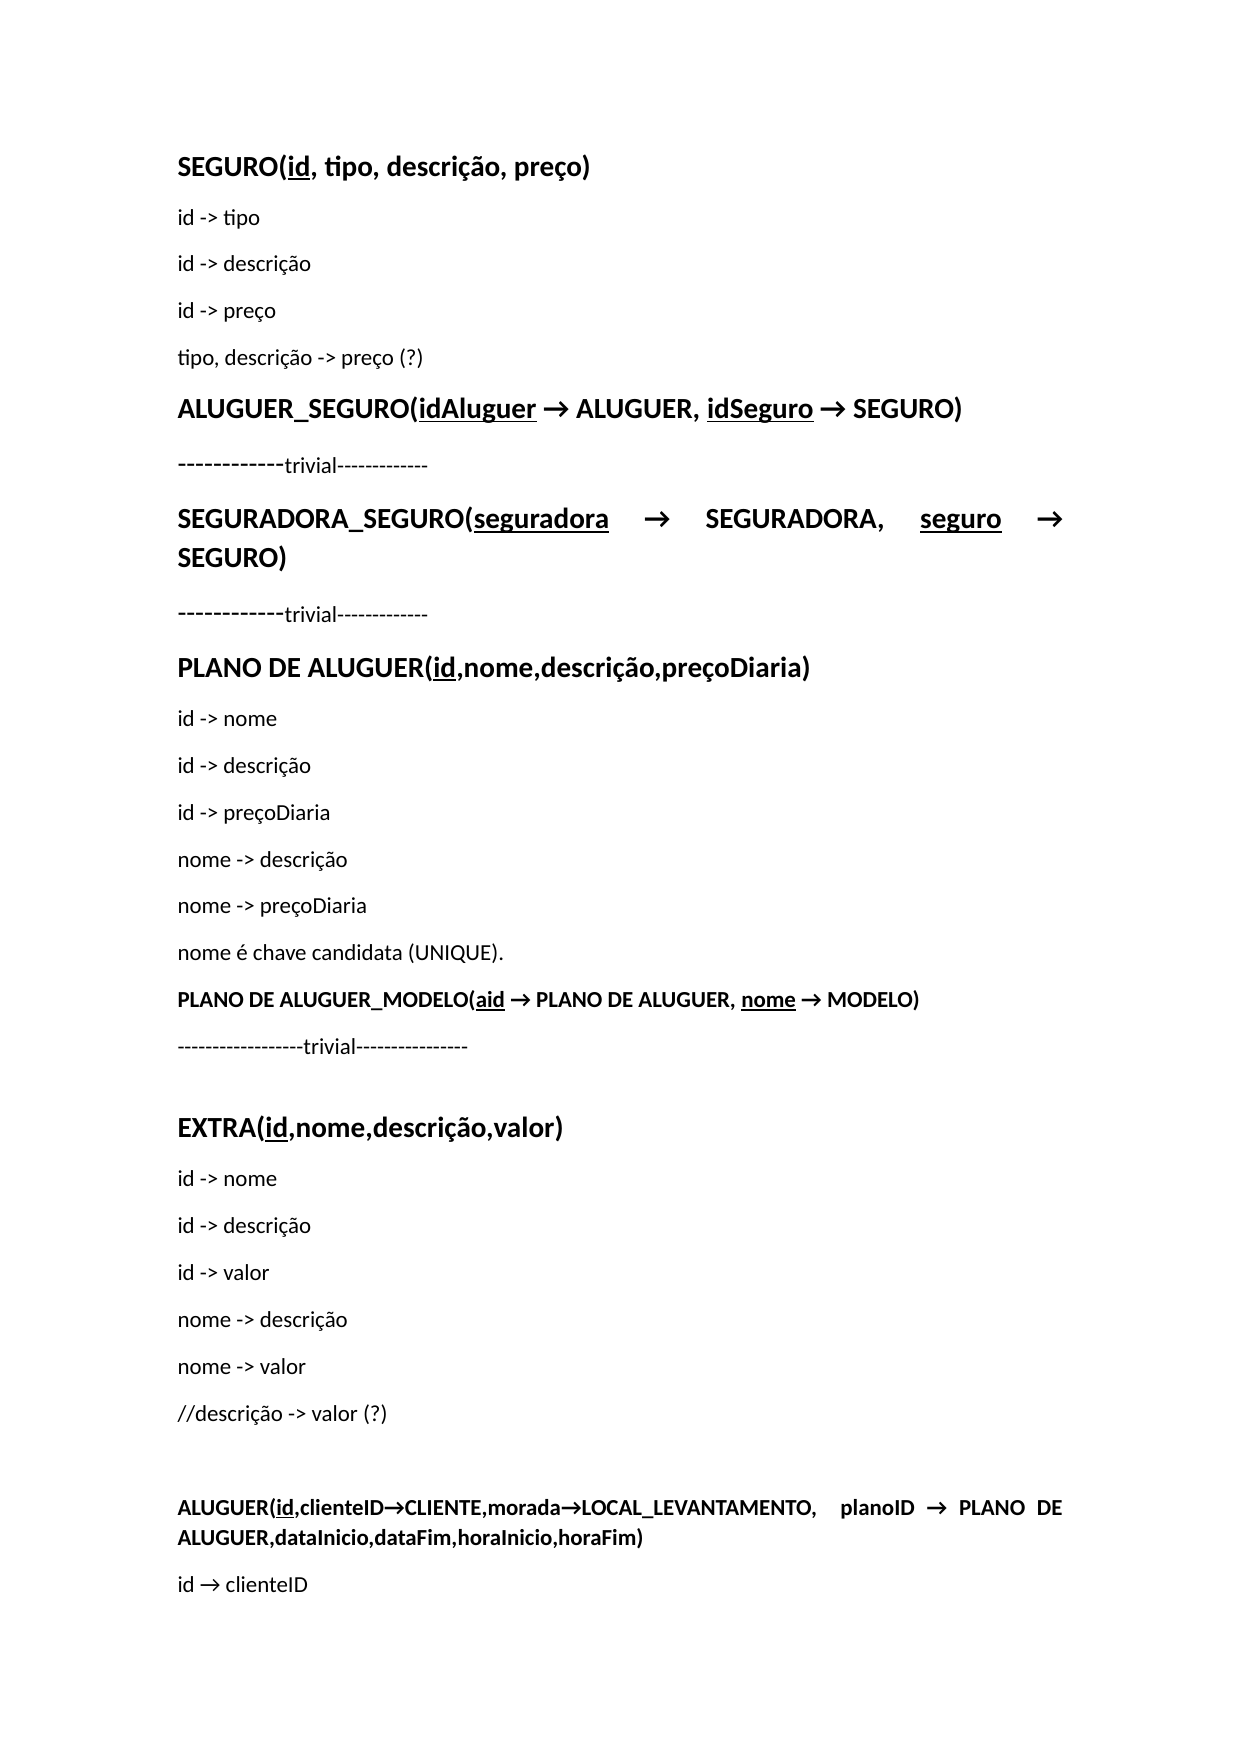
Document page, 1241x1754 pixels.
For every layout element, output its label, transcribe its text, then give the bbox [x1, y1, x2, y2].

text tipo, descrição -> preço (?) [177, 343, 1063, 371]
text EXTRA(id,nome,descrição,valor) [177, 1109, 1063, 1145]
text id -> descrição [177, 249, 1063, 278]
text id -> nome [177, 704, 1063, 732]
text id -> preço [177, 296, 1063, 324]
text nome é chave candidata (UNIQUE). [177, 938, 1063, 967]
text id → clienteID [177, 1570, 1063, 1598]
text SEGURO(id, tipo, descrição, preço) [177, 148, 1063, 183]
text id -> preçoDiaria [177, 798, 1063, 826]
text id -> valor [177, 1258, 1063, 1286]
text nome -> descrição [177, 845, 1063, 873]
text nome -> descrição [177, 1305, 1063, 1333]
text id -> nome [177, 1164, 1063, 1192]
text id -> descrição [177, 1211, 1063, 1239]
text nome -> preçoDiaria [177, 892, 1063, 920]
text id -> descrição [177, 751, 1063, 779]
text PLANO DE ALUGUER(id,nome,descrição,preçoDiaria) [177, 649, 1063, 685]
text ALUGUER_SEGURO(idAluguer → ALUGUER, idSeguro → SEGURO) [177, 390, 1063, 426]
text //descrição -> valor (?) [177, 1399, 1063, 1427]
text ------------------trivial---------------- [177, 1032, 1063, 1091]
text SEGURADORA_SEGURO(seguradora → SEGURADORA, seguro → SEGURO) [177, 500, 1063, 574]
text ALUGUER(id,clienteID→CLIENTE,morada→LOCAL_LEVANTAMENTO, planoID → PLANO DE ALUGUER,dataInicio,dataFim,horaInicio,horaFim) [177, 1493, 1063, 1551]
text PLANO DE ALUGUER_MODELO(aid → PLANO DE ALUGUER, nome → MODELO) [177, 985, 1063, 1013]
text ------------trivial------------- [177, 594, 1063, 629]
text ------------trivial------------- [177, 445, 1063, 481]
text nome -> valor [177, 1352, 1063, 1380]
text id -> tipo [177, 203, 1063, 231]
